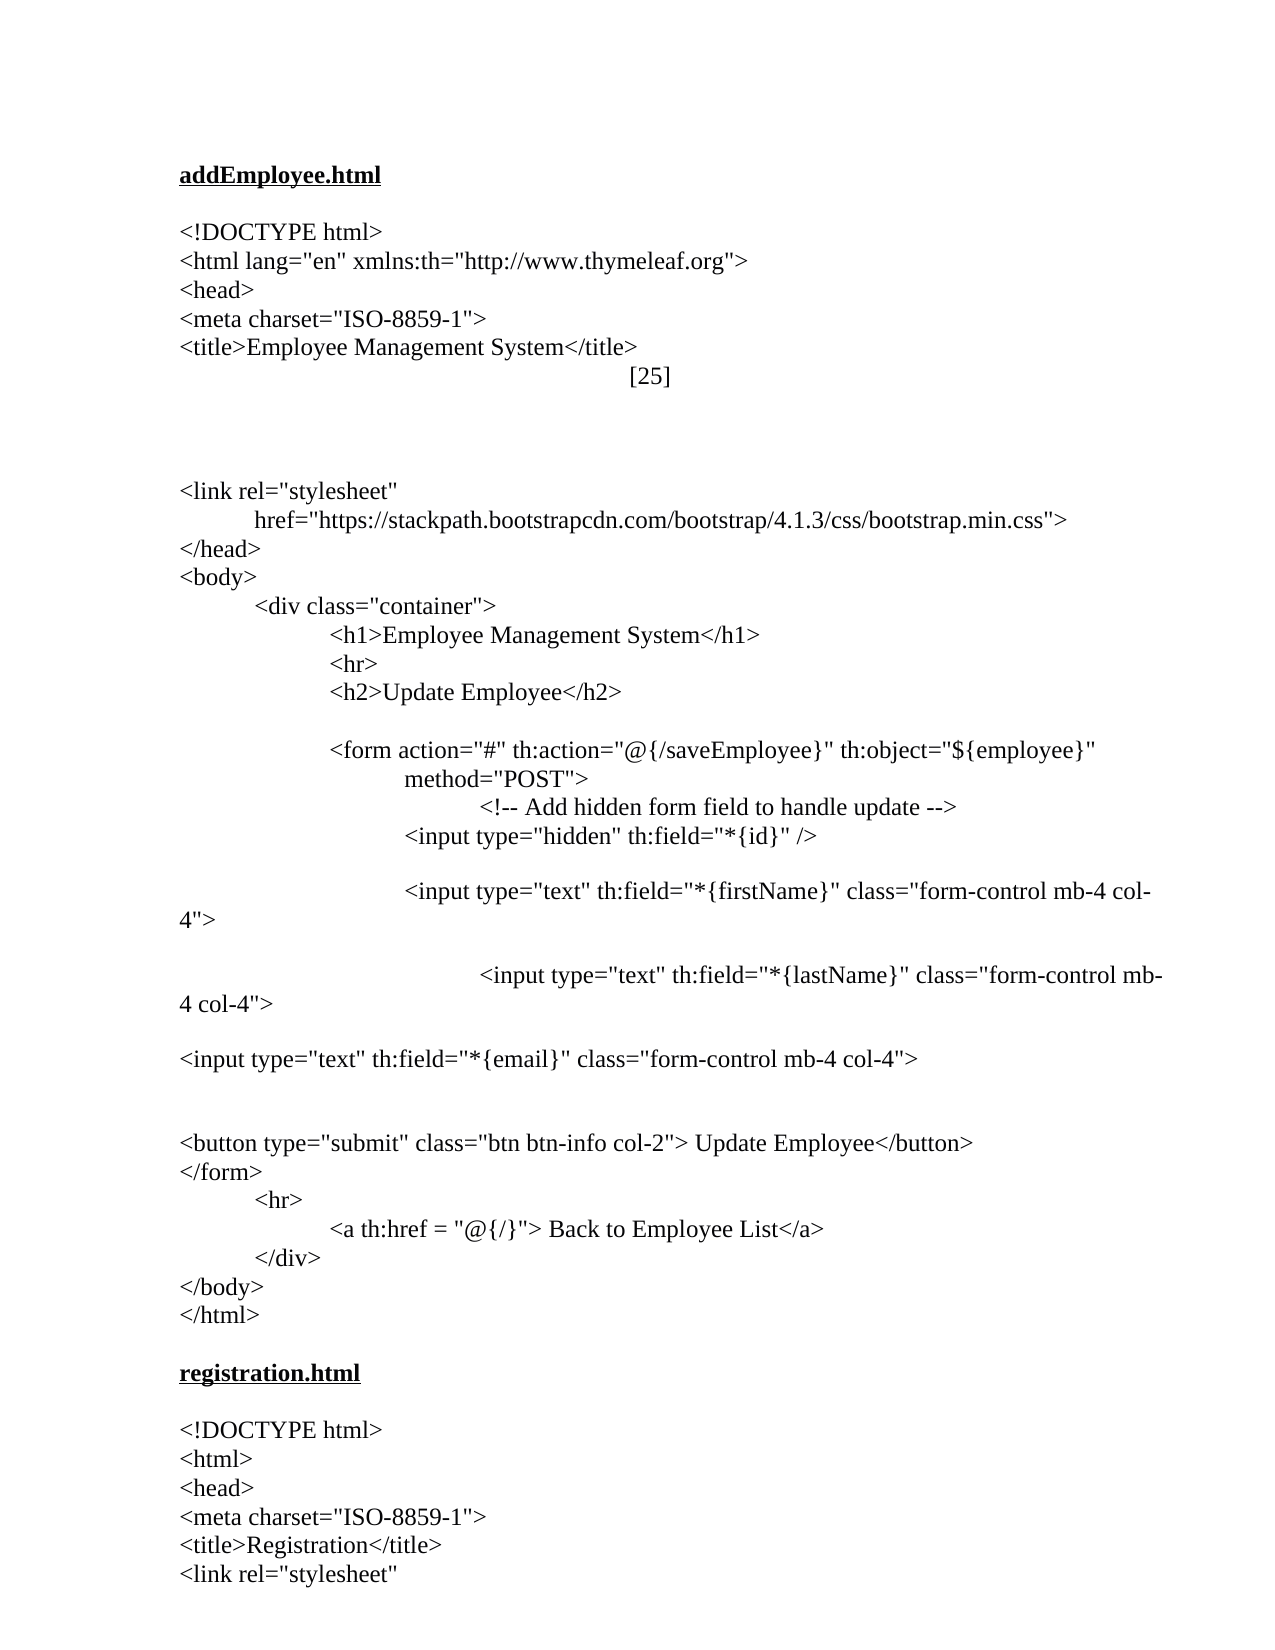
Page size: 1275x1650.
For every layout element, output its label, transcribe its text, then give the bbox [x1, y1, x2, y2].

text </body> [179, 1272, 1173, 1300]
text <hr> [179, 649, 1173, 677]
text <h2>Update Employee</h2> [179, 677, 1173, 706]
text registration.html [179, 1358, 1173, 1387]
text <button type="submit" class="btn btn-info col-2"> Update Employee</button> [179, 1128, 1173, 1157]
text <meta charset="ISO-8859-1"> [179, 304, 1173, 332]
text <input type="hidden" th:field="*{id}" /> [179, 821, 1173, 850]
text <title>Employee Management System</title> [179, 332, 1173, 361]
text <head> [179, 1473, 1173, 1502]
text <link rel="stylesheet" [179, 1559, 1173, 1588]
text method="POST"> [179, 764, 1173, 792]
text </form> [179, 1157, 1173, 1185]
text <body> [179, 562, 1173, 591]
text </html> [179, 1300, 1173, 1329]
text </div> [179, 1243, 1173, 1272]
text <!DOCTYPE html> [179, 217, 1173, 246]
text <html lang="en" xmlns:th="http://www.thymeleaf.org"> [179, 246, 1173, 275]
text <form action="#" th:action="@{/saveEmployee}" th:object="${employee}" [179, 735, 1173, 764]
text <a th:href = "@{/}"> Back to Employee List</a> [179, 1214, 1173, 1243]
text href="https://stackpath.bootstrapcdn.com/bootstrap/4.1.3/css/bootstrap.min.css"> [179, 505, 1173, 534]
text <meta charset="ISO-8859-1"> [179, 1502, 1173, 1530]
text <div class="container"> [179, 591, 1173, 620]
text <html> [179, 1444, 1173, 1473]
text addEmployee.html [179, 160, 1173, 189]
text <!-- Add hidden form field to handle update --> [179, 792, 1173, 821]
text <h1>Employee Management System</h1> [179, 620, 1173, 649]
text <input type="text" th:field="*{firstName}" class="form-control mb-4 col-4"> [179, 876, 1173, 934]
text <input type="text" th:field="*{email}" class="form-control mb-4 col-4"> [179, 1044, 1173, 1073]
text <link rel="stylesheet" [179, 476, 1173, 505]
text [25] [554, 361, 1173, 390]
text <title>Registration</title> [179, 1530, 1173, 1559]
text <input type="text" th:field="*{lastName}" class="form-control mb-4 col-4"> [179, 960, 1173, 1018]
text <!DOCTYPE html> [179, 1415, 1173, 1444]
text <head> [179, 275, 1173, 304]
text <hr> [179, 1185, 1173, 1214]
text </head> [179, 534, 1173, 562]
